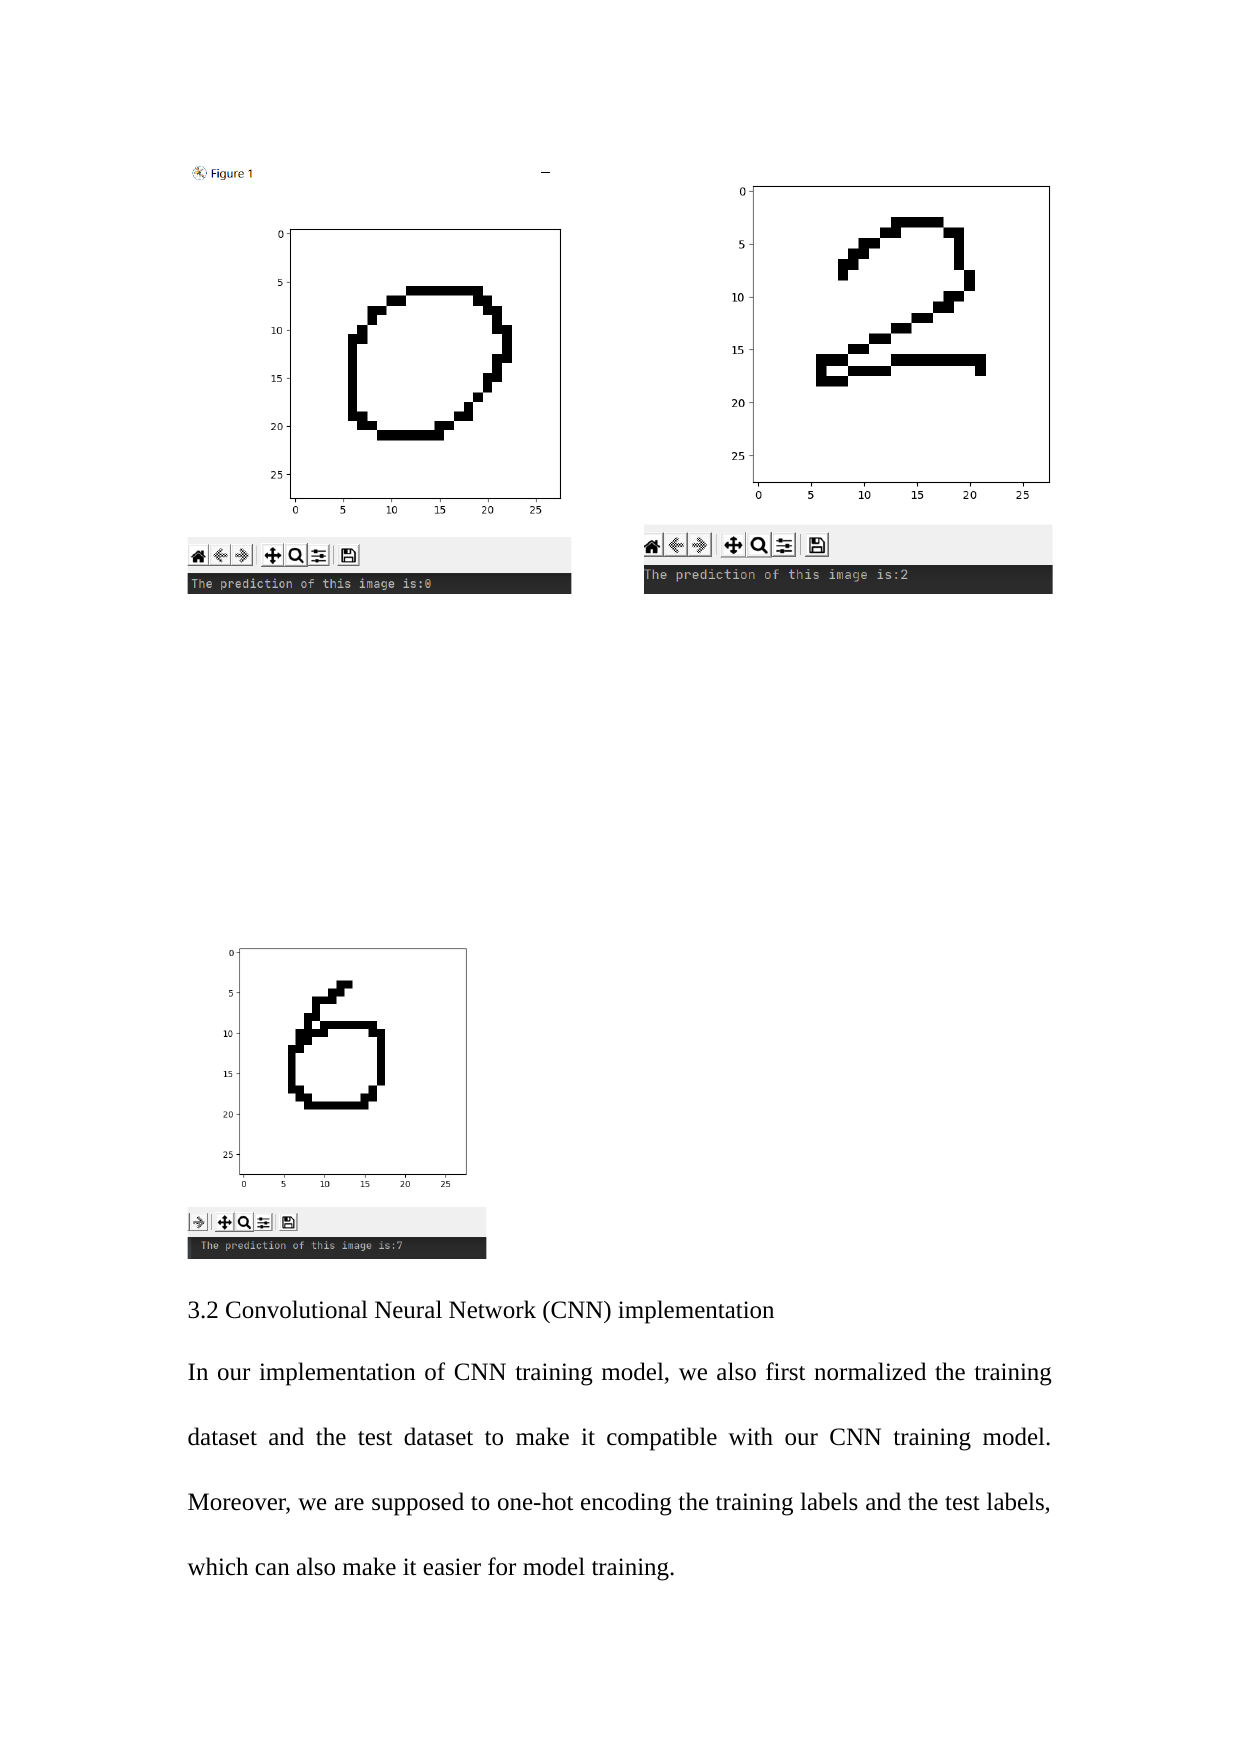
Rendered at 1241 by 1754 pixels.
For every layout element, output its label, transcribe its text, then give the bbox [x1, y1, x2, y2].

text In our implementation of CNN training model, we also first normalized the training dataset and the test dataset to make it compatible with our CNN training model. Moreover, we are supposed to one-hot encoding the training labels and the test labels, which can also make it easier for model training. [187, 1355, 1053, 1582]
text 3.2 Convolutional Neural Network (CNN) implementation [187, 1294, 1053, 1326]
picture [644, 175, 1053, 594]
picture [187, 162, 572, 594]
picture [187, 942, 487, 1259]
